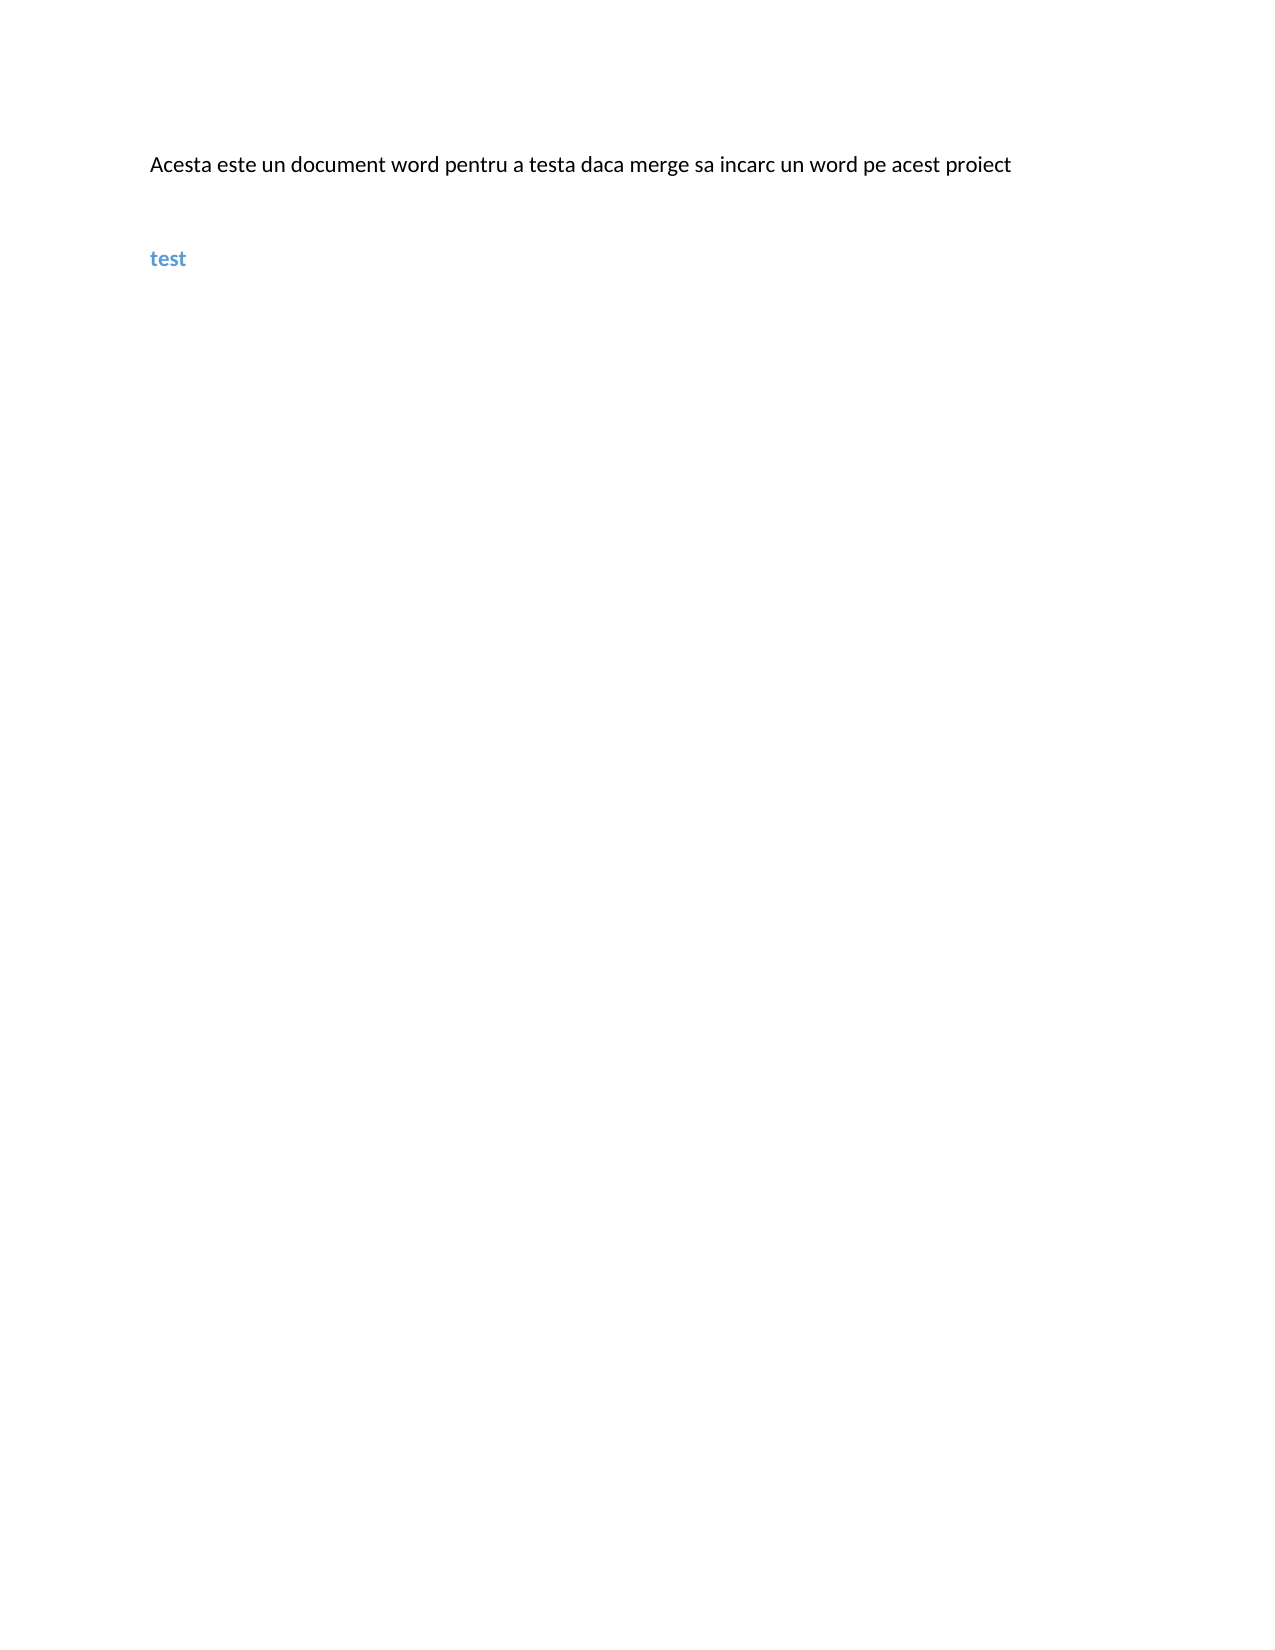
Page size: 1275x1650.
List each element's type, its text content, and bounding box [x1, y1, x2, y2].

text test [150, 244, 1125, 272]
text Acesta este un document word pentru a testa daca merge sa incarc un word pe acest proiect [150, 150, 1125, 178]
